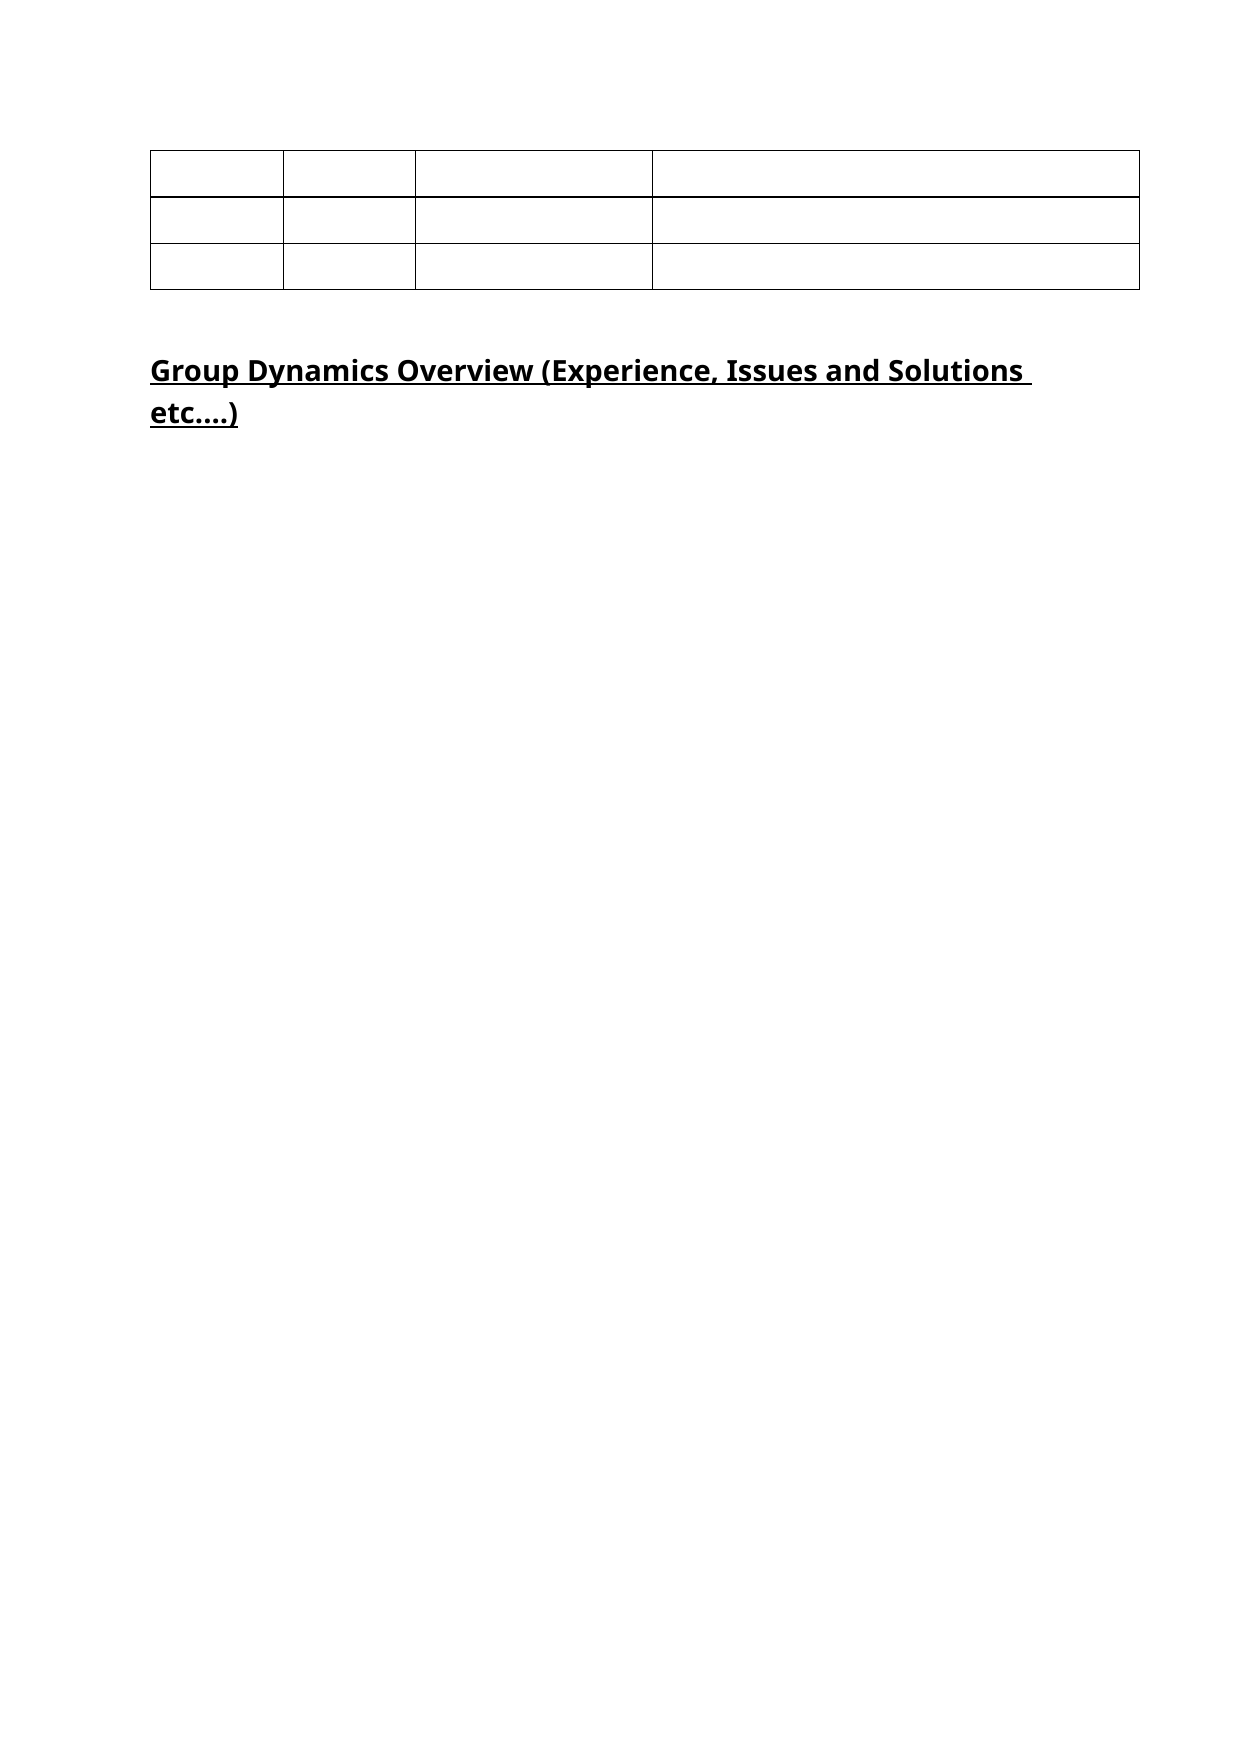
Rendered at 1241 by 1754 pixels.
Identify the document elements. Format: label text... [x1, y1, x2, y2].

table_cell [284, 151, 415, 196]
table_cell [653, 244, 1139, 289]
text Group Dynamics Overview (Experience, Issues and Solutions etc....) [150, 350, 1090, 432]
table_cell [653, 198, 1139, 243]
table_cell [416, 198, 652, 243]
table_cell [151, 244, 283, 289]
table_cell [151, 151, 283, 196]
table_cell [284, 198, 415, 243]
table_cell [284, 244, 415, 289]
table_cell [416, 151, 652, 196]
table_cell [151, 198, 283, 243]
table_cell [653, 151, 1139, 196]
table_cell [416, 244, 652, 289]
